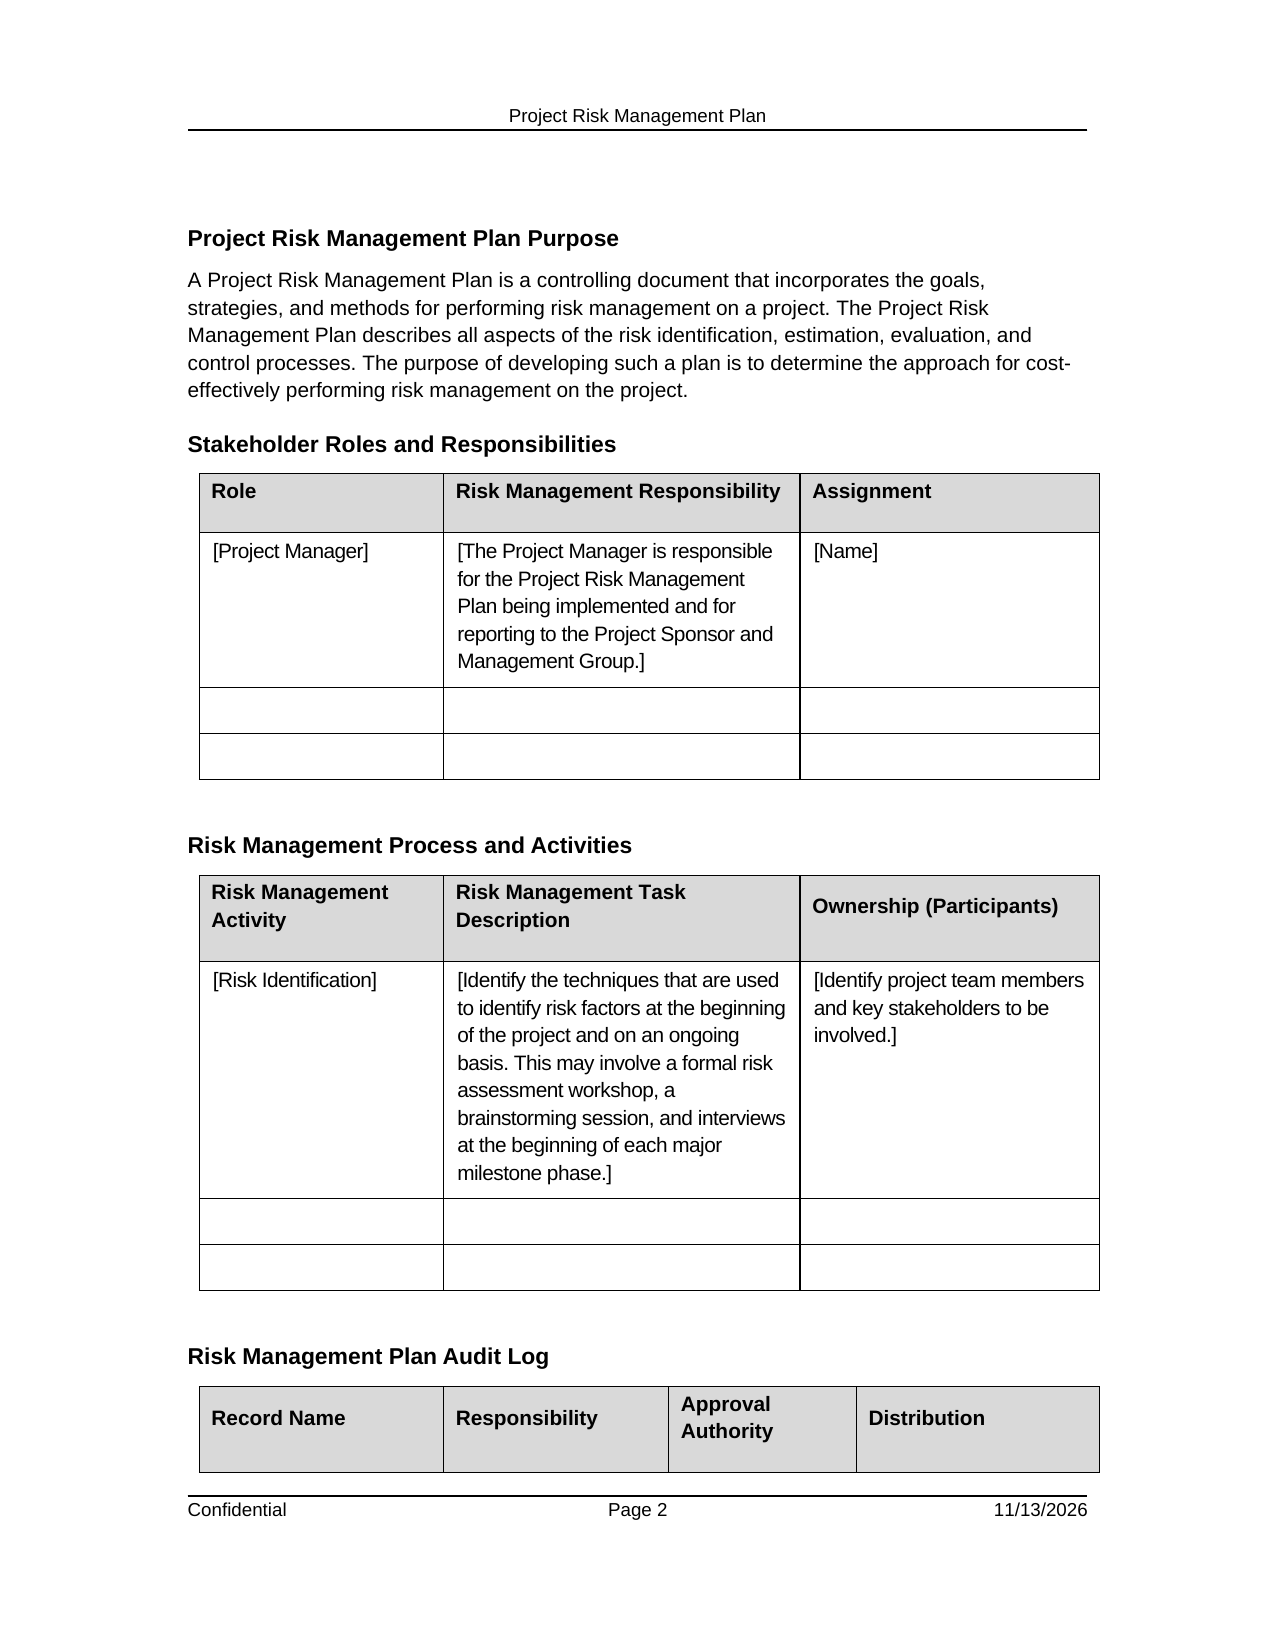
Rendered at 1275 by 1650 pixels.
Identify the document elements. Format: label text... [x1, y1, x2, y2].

subtitle Risk Management Plan Audit Log [187, 1343, 1087, 1370]
table_header Responsibility [444, 1387, 668, 1472]
table_header Role [200, 474, 443, 532]
table_header Assignment [801, 474, 1099, 532]
table_header Record Name [200, 1387, 443, 1472]
table_cell [The Project Manager is responsible for the Project Risk Management Plan being implemented and for reporting to the Project Sponsor and Management Group.] [444, 533, 799, 687]
table_cell [Identify project team members and key stakeholders to be involved.] [801, 962, 1099, 1198]
table_cell [444, 1199, 799, 1244]
subtitle Project Risk Management Plan Purpose [187, 225, 1087, 252]
table_cell [801, 533, 1099, 687]
table_header Risk Management Responsibility [444, 474, 799, 532]
table_header Risk Management Task Description [444, 876, 799, 961]
table_cell [Risk Identification] [200, 962, 443, 1198]
table_cell [801, 1245, 1099, 1290]
table_cell [200, 533, 443, 687]
table_cell [801, 1199, 1099, 1244]
table_cell [200, 734, 443, 778]
table_cell [Identify the techniques that are used to identify risk factors at the beginning of the project and on an ongoing basis. This may involve a formal risk assessment workshop, a brainstorming session, and interviews at the beginning of each major milestone phase.] [444, 962, 799, 1198]
table_cell [200, 688, 443, 733]
table_cell [801, 688, 1099, 733]
subtitle Risk Management Process and Activities [187, 832, 1087, 858]
table_header Distribution [857, 1387, 1099, 1472]
table_cell [200, 1245, 443, 1290]
table_cell [444, 1245, 799, 1290]
table_header Approval Authority [669, 1387, 856, 1472]
table_cell [444, 734, 799, 778]
table_cell [200, 1199, 443, 1244]
table_header Risk Management Activity [200, 876, 443, 961]
table_header Ownership (Participants) [801, 876, 1099, 961]
table_cell [801, 734, 1099, 778]
table_cell [444, 688, 799, 733]
subtitle Stakeholder Roles and Responsibilities [187, 431, 1087, 457]
text A Project Risk Management Plan is a controlling document that incorporates the goals, strategies, and methods for performing risk management on a project. The Project Risk Management Plan describes all aspects of the risk identification, estimation, evaluation, and control processes. The purpose of developing such a plan is to determine the approach for cost-effectively performing risk management on the project. [187, 268, 1087, 402]
